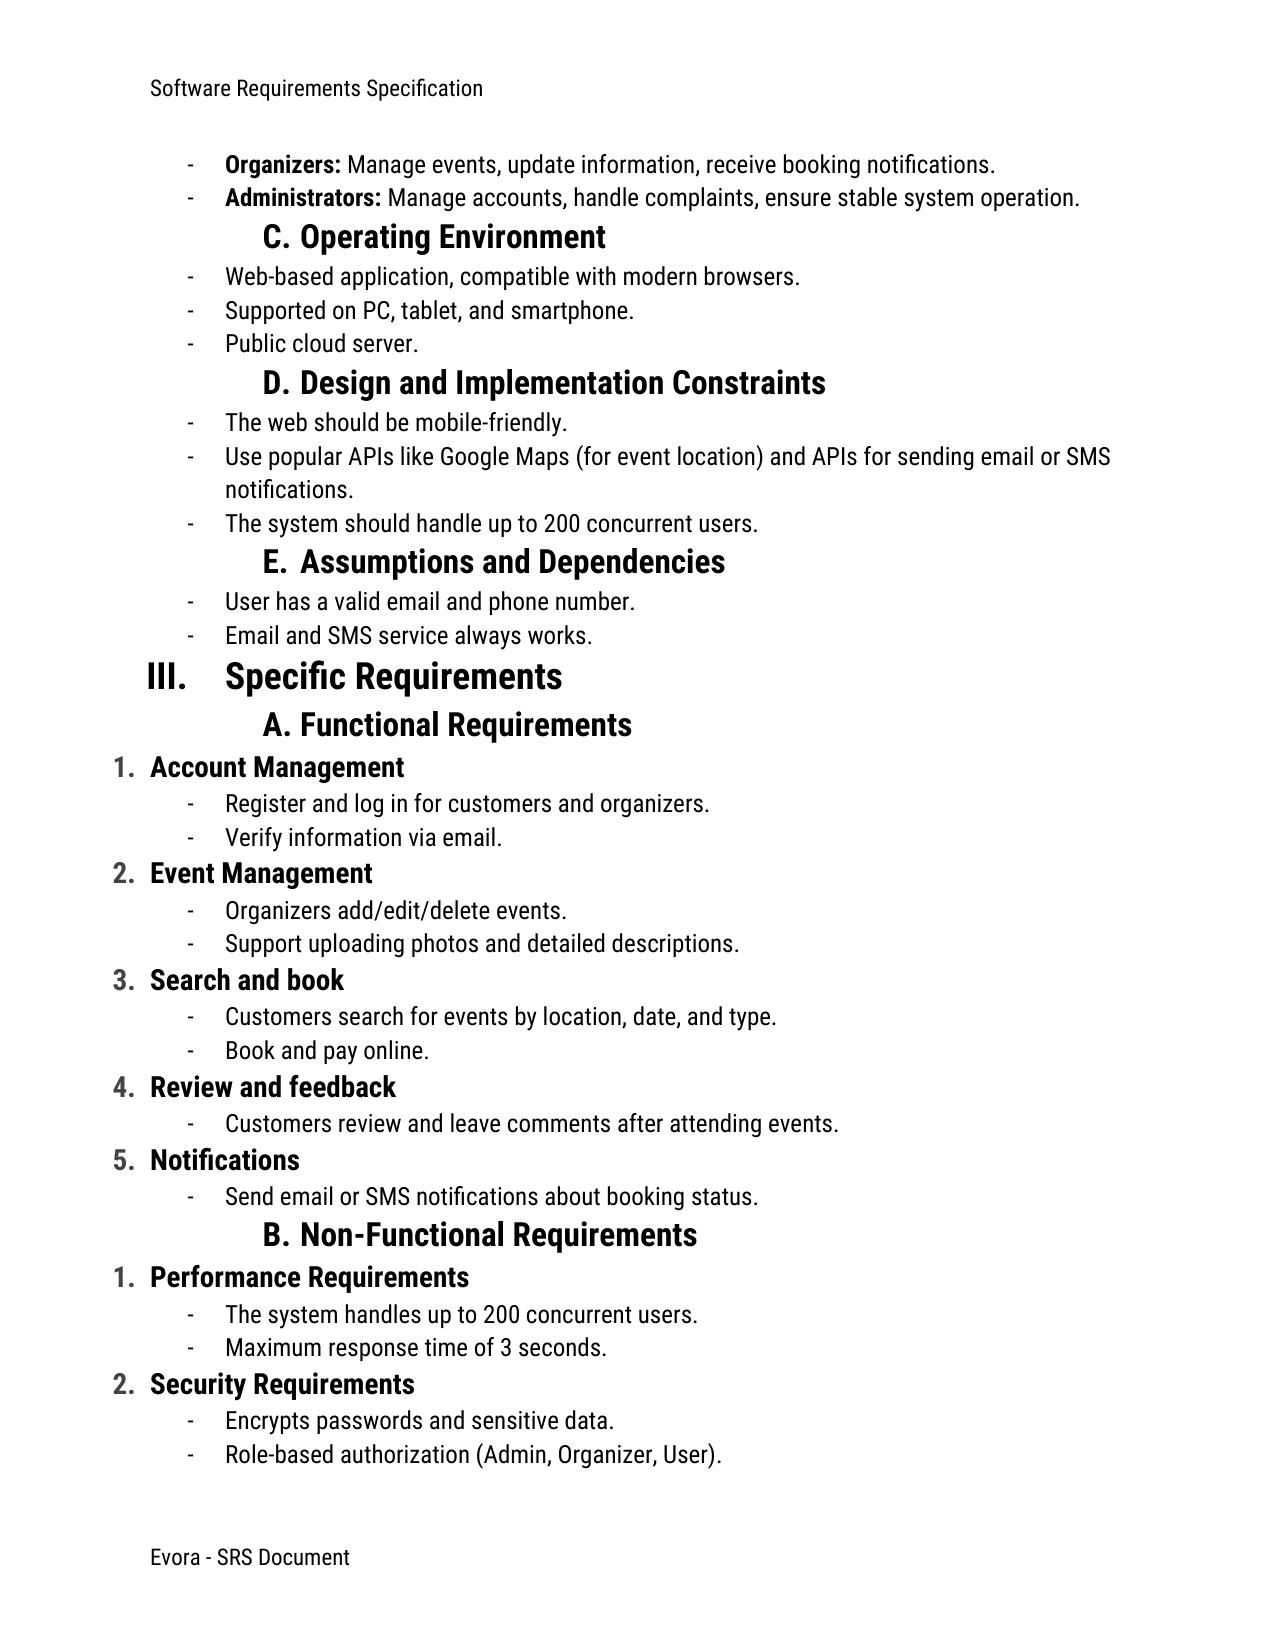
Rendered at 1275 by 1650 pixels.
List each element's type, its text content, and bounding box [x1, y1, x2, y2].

list Customers search for events by location, date, and type. [187, 1003, 1125, 1032]
subtitle Event Management [112, 857, 1125, 891]
list Support uploading photos and detailed descriptions. [187, 930, 1125, 959]
subtitle Notifications [112, 1143, 1125, 1177]
subtitle Functional Requirements [262, 705, 1125, 744]
list The system handles up to 200 concurrent users. [187, 1300, 1125, 1329]
subtitle Specific Requirements [187, 655, 1125, 699]
list Supported on PC, tablet, and smartphone. [187, 296, 1125, 325]
subtitle Review and feedback [112, 1070, 1125, 1104]
list Book and pay online. [187, 1036, 1125, 1066]
list Maximum response time of 3 seconds. [187, 1333, 1125, 1363]
subtitle Performance Requirements [112, 1261, 1125, 1295]
list Email and SMS service always works. [187, 621, 1125, 650]
list Use popular APIs like Google Maps (for event location) and APIs for sending email or SMS notifications. [187, 442, 1125, 504]
list Organizers: Manage events, update information, receive booking notifications. [187, 150, 1125, 179]
subtitle Search and book [112, 963, 1125, 997]
list Send email or SMS notifications about booking status. [187, 1182, 1125, 1211]
subtitle Operating Environment [262, 217, 1125, 256]
list Encrypts passwords and sensitive data. [187, 1406, 1125, 1436]
subtitle Assumptions and Dependencies [262, 543, 1125, 582]
subtitle Account Management [112, 750, 1125, 784]
list Role-based authorization (Admin, Organizer, User). [187, 1440, 1125, 1469]
list Public cloud server. [187, 329, 1125, 359]
list The web should be mobile-friendly. [187, 408, 1125, 437]
list The system should handle up to 200 concurrent users. [187, 509, 1125, 538]
subtitle Design and Implementation Constraints [262, 363, 1125, 402]
list Verify information via email. [187, 823, 1125, 852]
subtitle Non-Functional Requirements [262, 1216, 1125, 1255]
subtitle Security Requirements [112, 1367, 1125, 1401]
list Web-based application, compatible with modern browsers. [187, 262, 1125, 291]
list Customers review and leave comments after attending events. [187, 1109, 1125, 1138]
list Administrators: Manage accounts, handle complaints, ensure stable system operation. [187, 184, 1125, 213]
list Organizers add/edit/delete events. [187, 896, 1125, 925]
list User has a valid email and phone number. [187, 587, 1125, 617]
list Register and log in for customers and organizers. [187, 789, 1125, 819]
